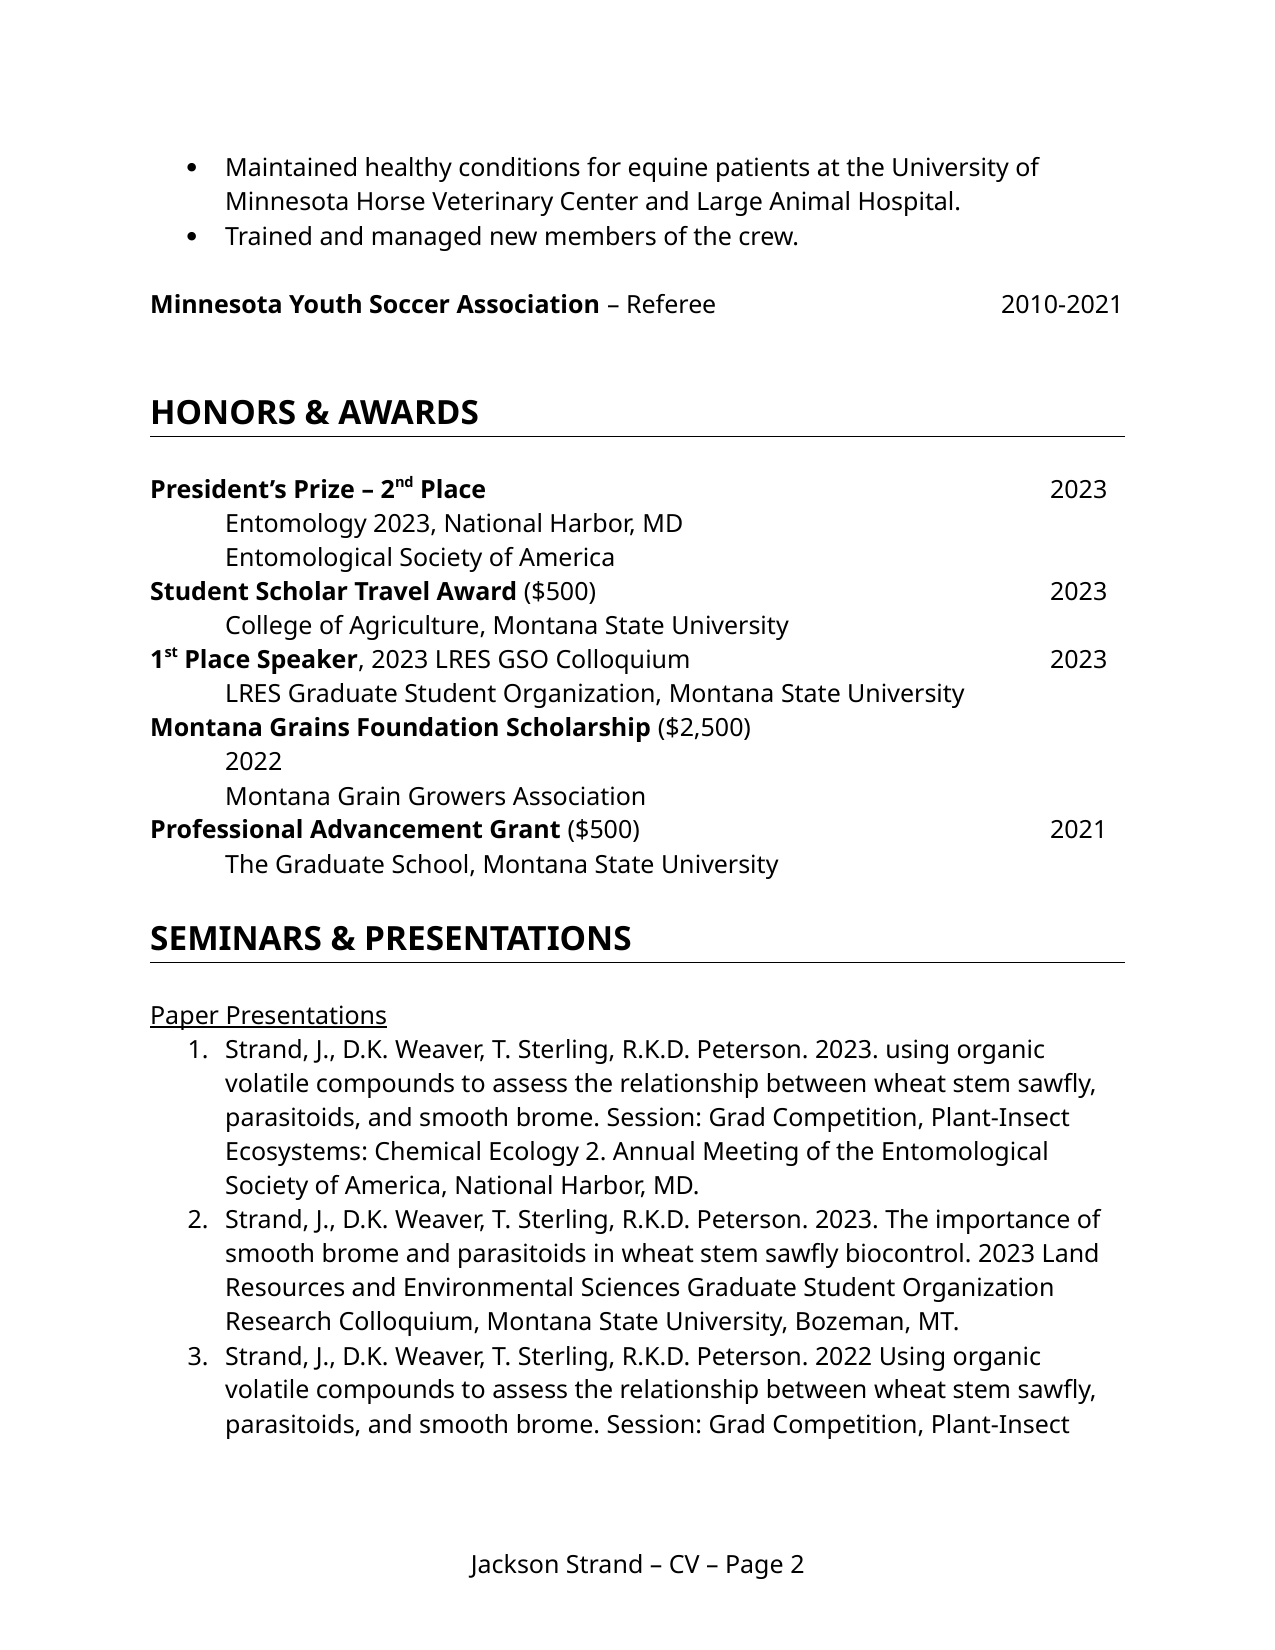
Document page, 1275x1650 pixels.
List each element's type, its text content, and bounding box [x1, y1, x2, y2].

text 1st Place Speaker, 2023 LRES GSO Colloquium 2023 [150, 642, 1125, 676]
list Maintained healthy conditions for equine patients at the University of Minnesota Horse Veterinary Center and Large Animal Hospital. [187, 150, 1125, 218]
text The Graduate School, Montana State University [150, 846, 1125, 880]
text Professional Advancement Grant ($500) 2021 [150, 812, 1125, 846]
list Trained and managed new members of the crew. [187, 218, 1125, 252]
text Entomology 2023, National Harbor, MD [150, 506, 1125, 540]
text Paper Presentations [150, 997, 1125, 1032]
text President’s Prize – 2nd Place 2023 [150, 472, 1125, 506]
text Montana Grain Growers Association [150, 778, 1125, 812]
text HONORS & AWARDS [150, 388, 1125, 436]
text Entomological Society of America [150, 540, 1125, 574]
text SEMINARS & PRESENTATIONS [150, 914, 1125, 962]
text LRES Graduate Student Organization, Montana State University [150, 676, 1125, 710]
text Student Scholar Travel Award ($500) 2023 [150, 574, 1125, 608]
text College of Agriculture, Montana State University [150, 608, 1125, 642]
text Minnesota Youth Soccer Association – Referee 2010-2021 [150, 286, 1125, 320]
text Montana Grains Foundation Scholarship ($2,500) 2022 [150, 710, 1125, 778]
list Strand, J., D.K. Weaver, T. Sterling, R.K.D. Peterson. 2023. using organic volatile compounds to assess the relationship between wheat stem sawfly, parasitoids, and smooth brome. Session: Grad Competition, Plant-Insect Ecosystems: Chemical Ecology 2. Annual Meeting of the Entomological Society of America, National Harbor, MD. [187, 1032, 1125, 1202]
